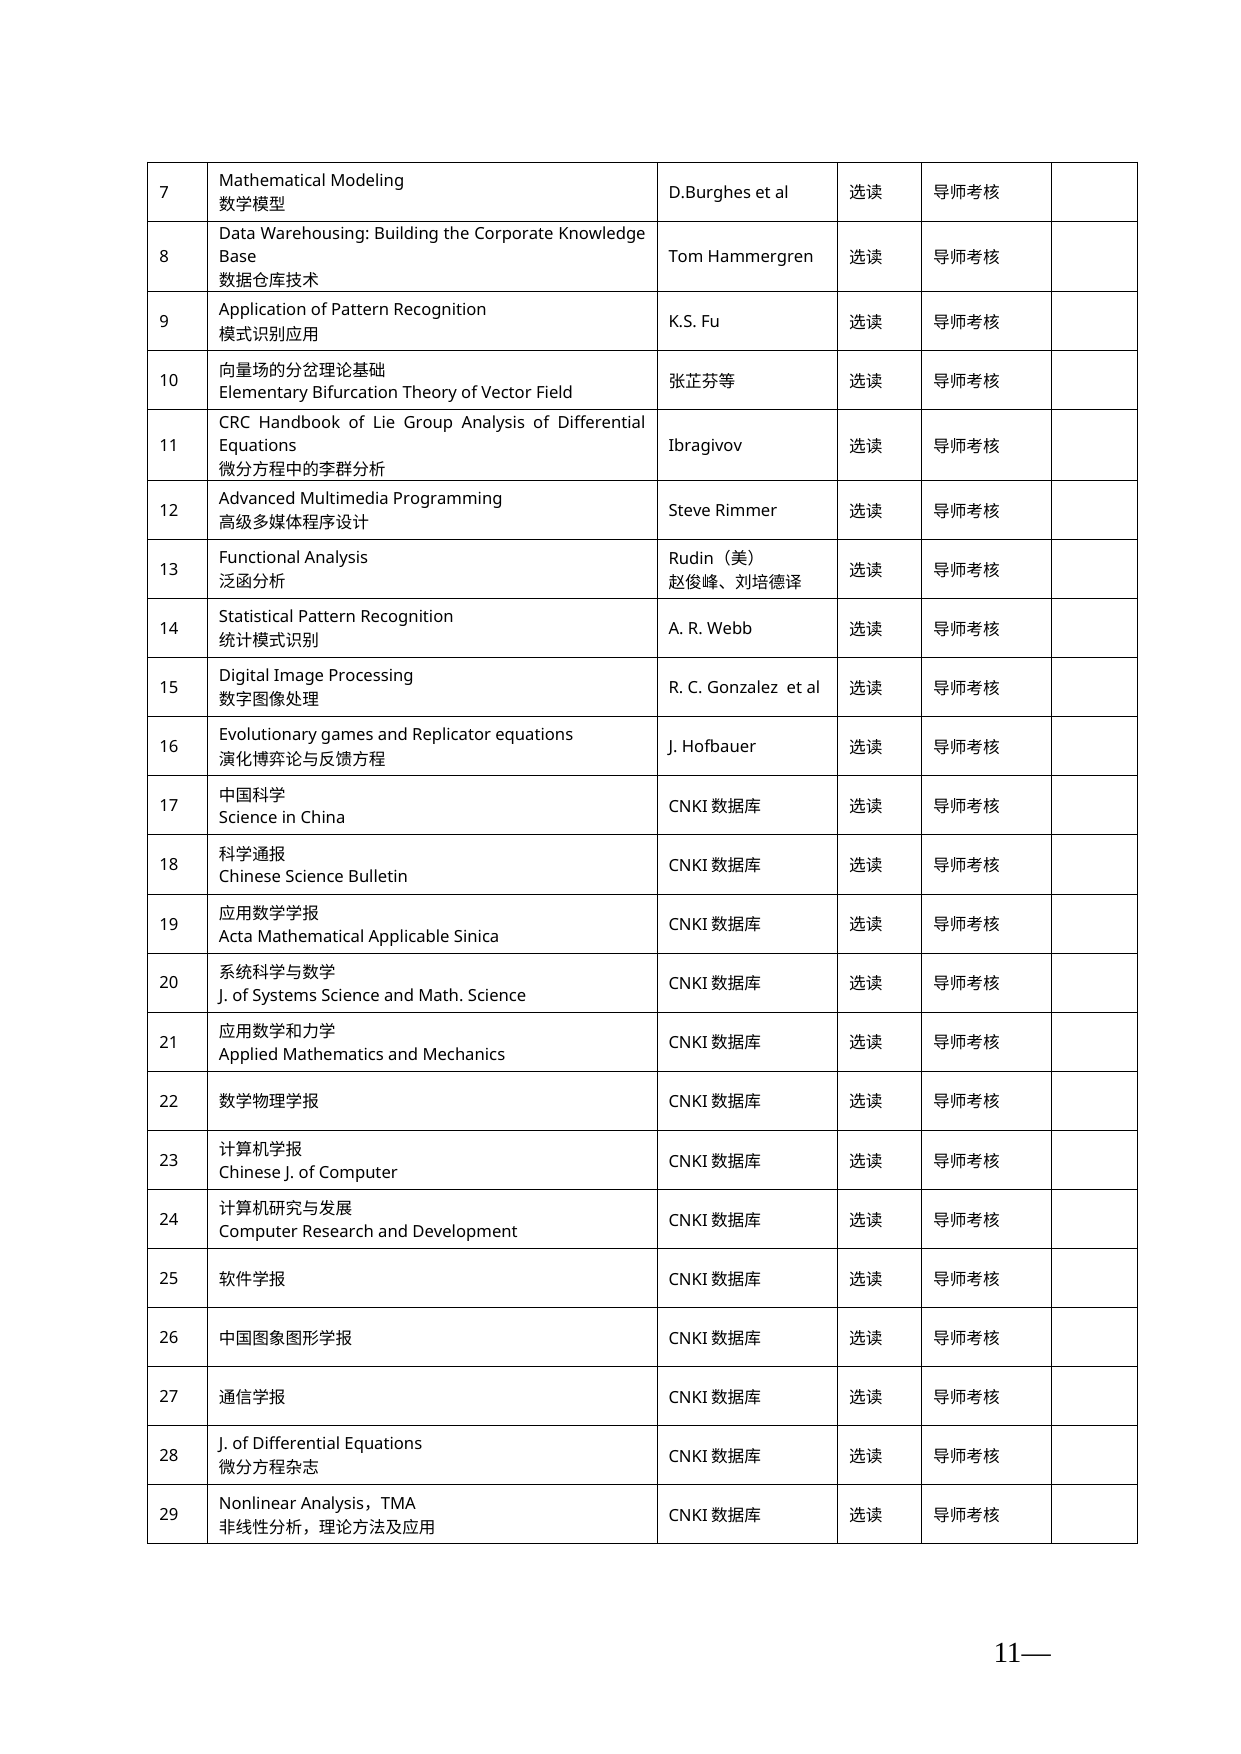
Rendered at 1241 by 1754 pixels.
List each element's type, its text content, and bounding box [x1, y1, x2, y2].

table_cell [1052, 481, 1137, 539]
table_cell 9 [148, 292, 207, 350]
table_cell Tom Hammergren [658, 222, 837, 291]
table_cell 选读 [838, 292, 921, 350]
table_cell CNKI数据库 [658, 895, 837, 952]
table_cell A. R. Webb [658, 599, 837, 657]
table_cell 27 [148, 1367, 207, 1425]
table_cell [1052, 410, 1137, 480]
table_cell 选读 [838, 163, 921, 221]
table_cell 选读 [838, 410, 921, 480]
table_cell 18 [148, 835, 207, 893]
table_cell 导师考核 [922, 1485, 1051, 1543]
table_cell D.Burghes et al [658, 163, 837, 221]
table_cell [1052, 1249, 1137, 1307]
table_cell 导师考核 [922, 410, 1051, 480]
table_cell Statistical Pattern Recognition 统计模式识别 [208, 599, 657, 657]
table_cell CRC Handbook of Lie Group Analysis of Differential Equations 微分方程中的李群分析 [208, 410, 657, 480]
table_cell J. Hofbauer [658, 717, 837, 775]
table_cell [1052, 1426, 1137, 1484]
table_cell 选读 [838, 658, 921, 716]
table_cell 16 [148, 717, 207, 775]
table_cell 数学物理学报 [208, 1072, 657, 1130]
table_cell 导师考核 [922, 1131, 1051, 1189]
table_cell CNKI数据库 [658, 1190, 837, 1248]
table_cell 导师考核 [922, 1249, 1051, 1307]
table_cell 选读 [838, 1308, 921, 1366]
table_cell CNKI数据库 [658, 954, 837, 1012]
table_cell CNKI数据库 [658, 1013, 837, 1071]
table_cell CNKI数据库 [658, 835, 837, 893]
table_cell 选读 [838, 1013, 921, 1071]
table_cell [1052, 163, 1137, 221]
table_cell 应用数学和力学 Applied Mathematics and Mechanics [208, 1013, 657, 1071]
table_cell 选读 [838, 1367, 921, 1425]
table_cell 导师考核 [922, 222, 1051, 291]
table_cell Data Warehousing: Building the Corporate Knowledge Base 数据仓库技术 [208, 222, 657, 291]
table_cell CNKI数据库 [658, 1072, 837, 1130]
table_cell Digital Image Processing 数字图像处理 [208, 658, 657, 716]
table_cell 29 [148, 1485, 207, 1543]
table_cell 中国图象图形学报 [208, 1308, 657, 1366]
table_cell 导师考核 [922, 1308, 1051, 1366]
table_cell 25 [148, 1249, 207, 1307]
table_cell 28 [148, 1426, 207, 1484]
table_cell 导师考核 [922, 717, 1051, 775]
table_cell 计算机研究与发展 Computer Research and Development [208, 1190, 657, 1248]
table_cell 12 [148, 481, 207, 539]
table_cell 张芷芬等 [658, 351, 837, 409]
table_cell 导师考核 [922, 1426, 1051, 1484]
table_cell 导师考核 [922, 954, 1051, 1012]
table_cell Ibragivov [658, 410, 837, 480]
table_cell K.S. Fu [658, 292, 837, 350]
table_cell [1052, 658, 1137, 716]
table_cell 选读 [838, 835, 921, 893]
table_cell [1052, 292, 1137, 350]
table_cell Steve Rimmer [658, 481, 837, 539]
table_cell [1052, 351, 1137, 409]
table_cell 选读 [838, 481, 921, 539]
table_cell Rudin（美） 赵俊峰、刘培德译 [658, 540, 837, 598]
table_cell 7 [148, 163, 207, 221]
table_cell [1052, 540, 1137, 598]
table_cell [1052, 835, 1137, 893]
table_cell 向量场的分岔理论基础 Elementary Bifurcation Theory of Vector Field [208, 351, 657, 409]
table_cell [1052, 717, 1137, 775]
table_cell 导师考核 [922, 481, 1051, 539]
table_cell 导师考核 [922, 1072, 1051, 1130]
table_cell 17 [148, 776, 207, 834]
table_cell 应用数学学报 Acta Mathematical Applicable Sinica [208, 895, 657, 952]
table_cell 导师考核 [922, 895, 1051, 952]
table_cell CNKI数据库 [658, 776, 837, 834]
table_cell CNKI数据库 [658, 1308, 837, 1366]
table_cell Advanced Multimedia Programming 高级多媒体程序设计 [208, 481, 657, 539]
table_cell [1052, 1190, 1137, 1248]
table_cell 选读 [838, 895, 921, 952]
table_cell 选读 [838, 717, 921, 775]
table_cell 26 [148, 1308, 207, 1366]
table_cell 11 [148, 410, 207, 480]
table_cell 中国科学 Science in [208, 776, 657, 834]
table_cell 选读 [838, 1190, 921, 1248]
table_cell [1052, 776, 1137, 834]
table_cell 计算机学报 Chinese J. of Computer [208, 1131, 657, 1189]
table_cell 导师考核 [922, 163, 1051, 221]
table_cell R. C. Gonzalez et al [658, 658, 837, 716]
table_cell CNKI数据库 [658, 1426, 837, 1484]
table_cell 通信学报 [208, 1367, 657, 1425]
table_cell [1052, 1308, 1137, 1366]
table_cell 选读 [838, 540, 921, 598]
table_cell 导师考核 [922, 1367, 1051, 1425]
table_cell [1052, 895, 1137, 952]
table_cell 19 [148, 895, 207, 952]
table_cell 导师考核 [922, 292, 1051, 350]
table_cell 选读 [838, 222, 921, 291]
table_cell Mathematical Modeling 数学模型 [208, 163, 657, 221]
table_cell [1052, 222, 1137, 291]
table_cell 导师考核 [922, 1190, 1051, 1248]
table_cell 14 [148, 599, 207, 657]
table_cell Nonlinear Analysis，TMA 非线性分析，理论方法及应用 [208, 1485, 657, 1543]
table_cell 8 [148, 222, 207, 291]
table_cell 选读 [838, 954, 921, 1012]
table_cell 导师考核 [922, 1013, 1051, 1071]
table_cell Application of Pattern Recognition 模式识别应用 [208, 292, 657, 350]
table_cell [1052, 1367, 1137, 1425]
table_cell CNKI数据库 [658, 1485, 837, 1543]
table_cell 24 [148, 1190, 207, 1248]
table_cell 10 [148, 351, 207, 409]
table_cell 导师考核 [922, 658, 1051, 716]
table_cell 导师考核 [922, 599, 1051, 657]
table_cell Evolutionary games and Replicator equations 演化博弈论与反馈方程 [208, 717, 657, 775]
table_cell 选读 [838, 776, 921, 834]
table_cell 选读 [838, 1485, 921, 1543]
table_cell [1052, 599, 1137, 657]
table_cell 选读 [838, 1249, 921, 1307]
table_cell J. of Differential Equations 微分方程杂志 [208, 1426, 657, 1484]
table_cell 15 [148, 658, 207, 716]
table_cell [1052, 954, 1137, 1012]
table_cell 22 [148, 1072, 207, 1130]
table_cell 导师考核 [922, 776, 1051, 834]
table_cell CNKI数据库 [658, 1367, 837, 1425]
table_cell 导师考核 [922, 540, 1051, 598]
table_cell 软件学报 [208, 1249, 657, 1307]
table_cell CNKI数据库 [658, 1249, 837, 1307]
table_cell 导师考核 [922, 835, 1051, 893]
table_cell [1052, 1072, 1137, 1130]
table_cell 13 [148, 540, 207, 598]
table_cell 选读 [838, 1131, 921, 1189]
table_cell 导师考核 [922, 351, 1051, 409]
table_cell [1052, 1131, 1137, 1189]
table_cell [1052, 1485, 1137, 1543]
table_cell 选读 [838, 1072, 921, 1130]
table_cell 23 [148, 1131, 207, 1189]
table_cell [1052, 1013, 1137, 1071]
table_cell Functional Analysis 泛函分析 [208, 540, 657, 598]
table_cell 选读 [838, 351, 921, 409]
table_cell 科学通报 Chinese Science Bulletin [208, 835, 657, 893]
table_cell CNKI数据库 [658, 1131, 837, 1189]
table_cell 21 [148, 1013, 207, 1071]
table_cell 选读 [838, 599, 921, 657]
table_cell 系统科学与数学 J. of Systems Science and Math. Science [208, 954, 657, 1012]
table_cell 20 [148, 954, 207, 1012]
table_cell 选读 [838, 1426, 921, 1484]
